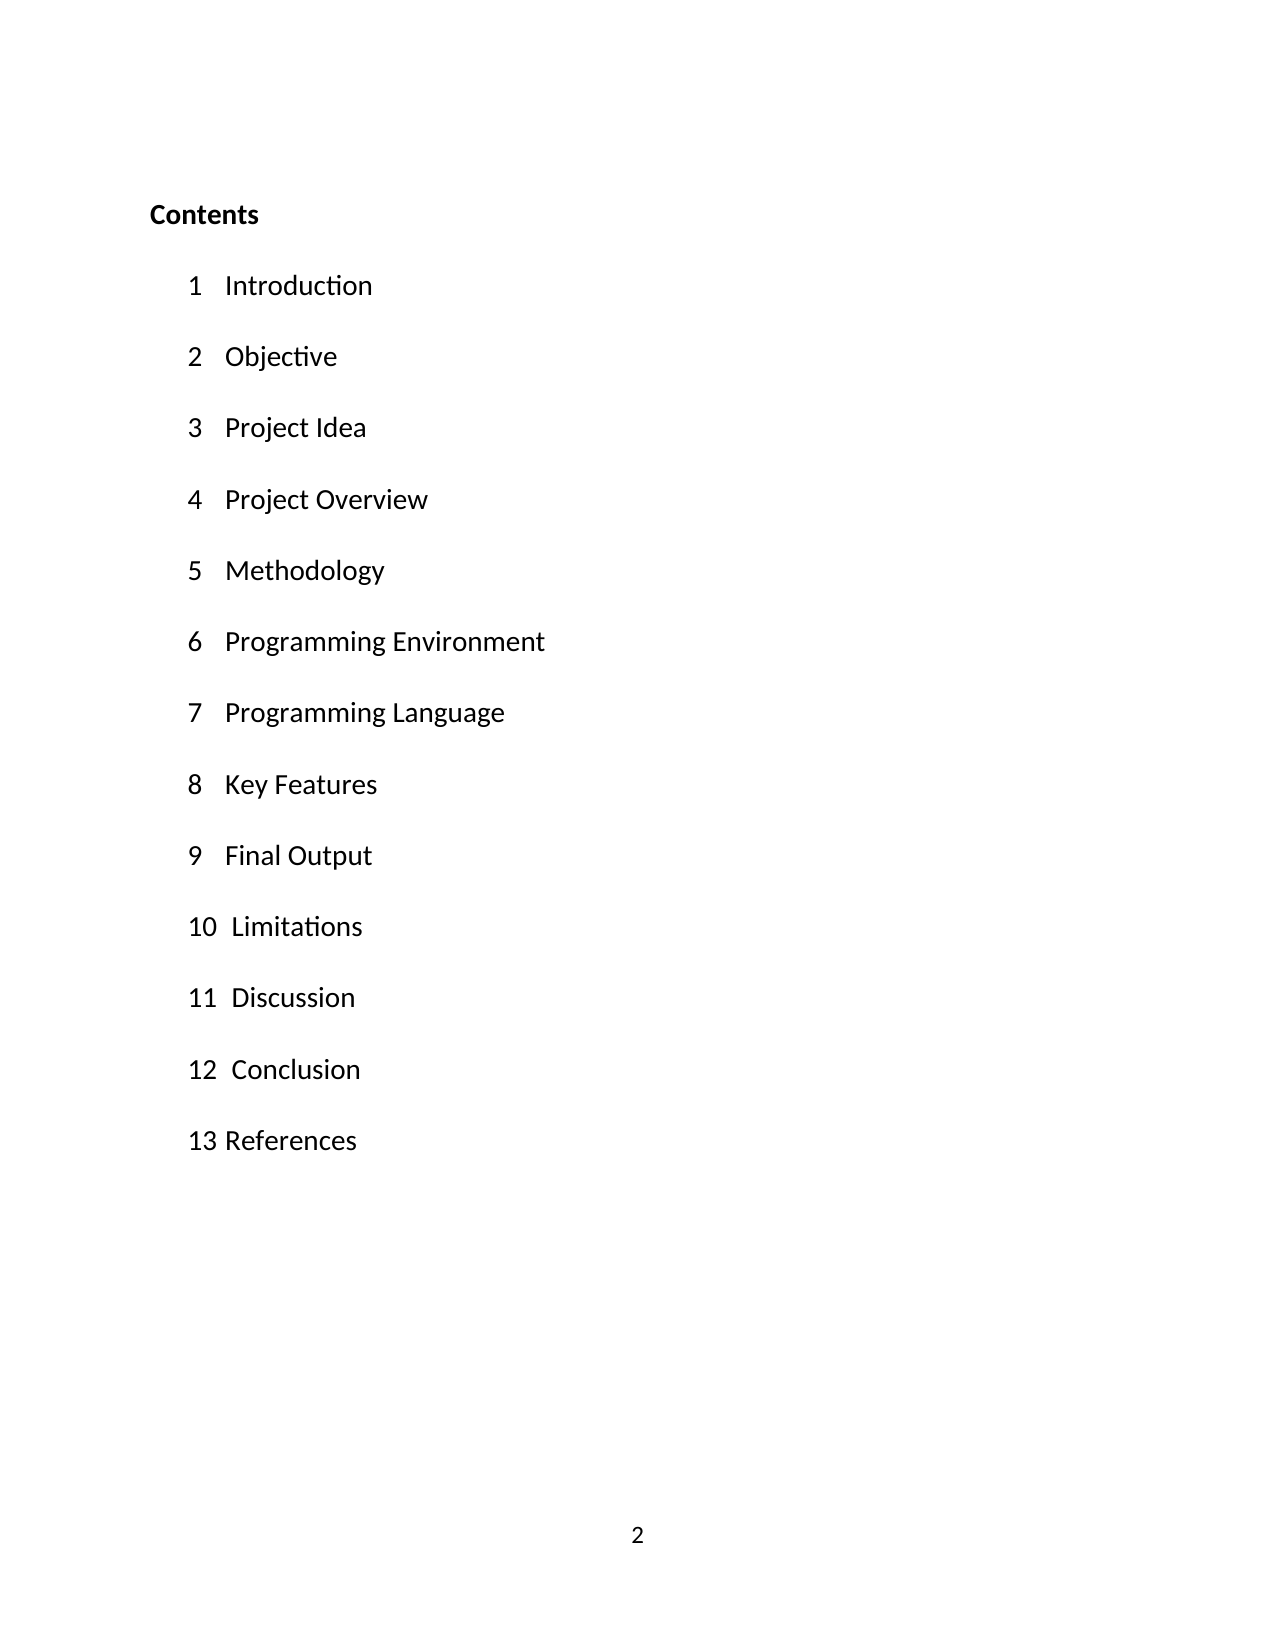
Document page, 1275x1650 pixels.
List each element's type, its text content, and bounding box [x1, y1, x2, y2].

list Conclusion [187, 1051, 1125, 1086]
list Limitations [187, 908, 1125, 944]
list Final Output [187, 837, 1125, 873]
list Introduction [187, 267, 1125, 303]
list Methodology [187, 552, 1125, 588]
list Discussion [187, 979, 1125, 1015]
text Contents [150, 196, 1125, 231]
list Project Overview [187, 481, 1125, 516]
list Key Features [187, 766, 1125, 801]
list Project Idea [187, 409, 1125, 445]
list References [187, 1122, 1125, 1158]
list Objective [187, 338, 1125, 374]
list Programming Environment [187, 623, 1125, 659]
list Programming Language [187, 694, 1125, 730]
